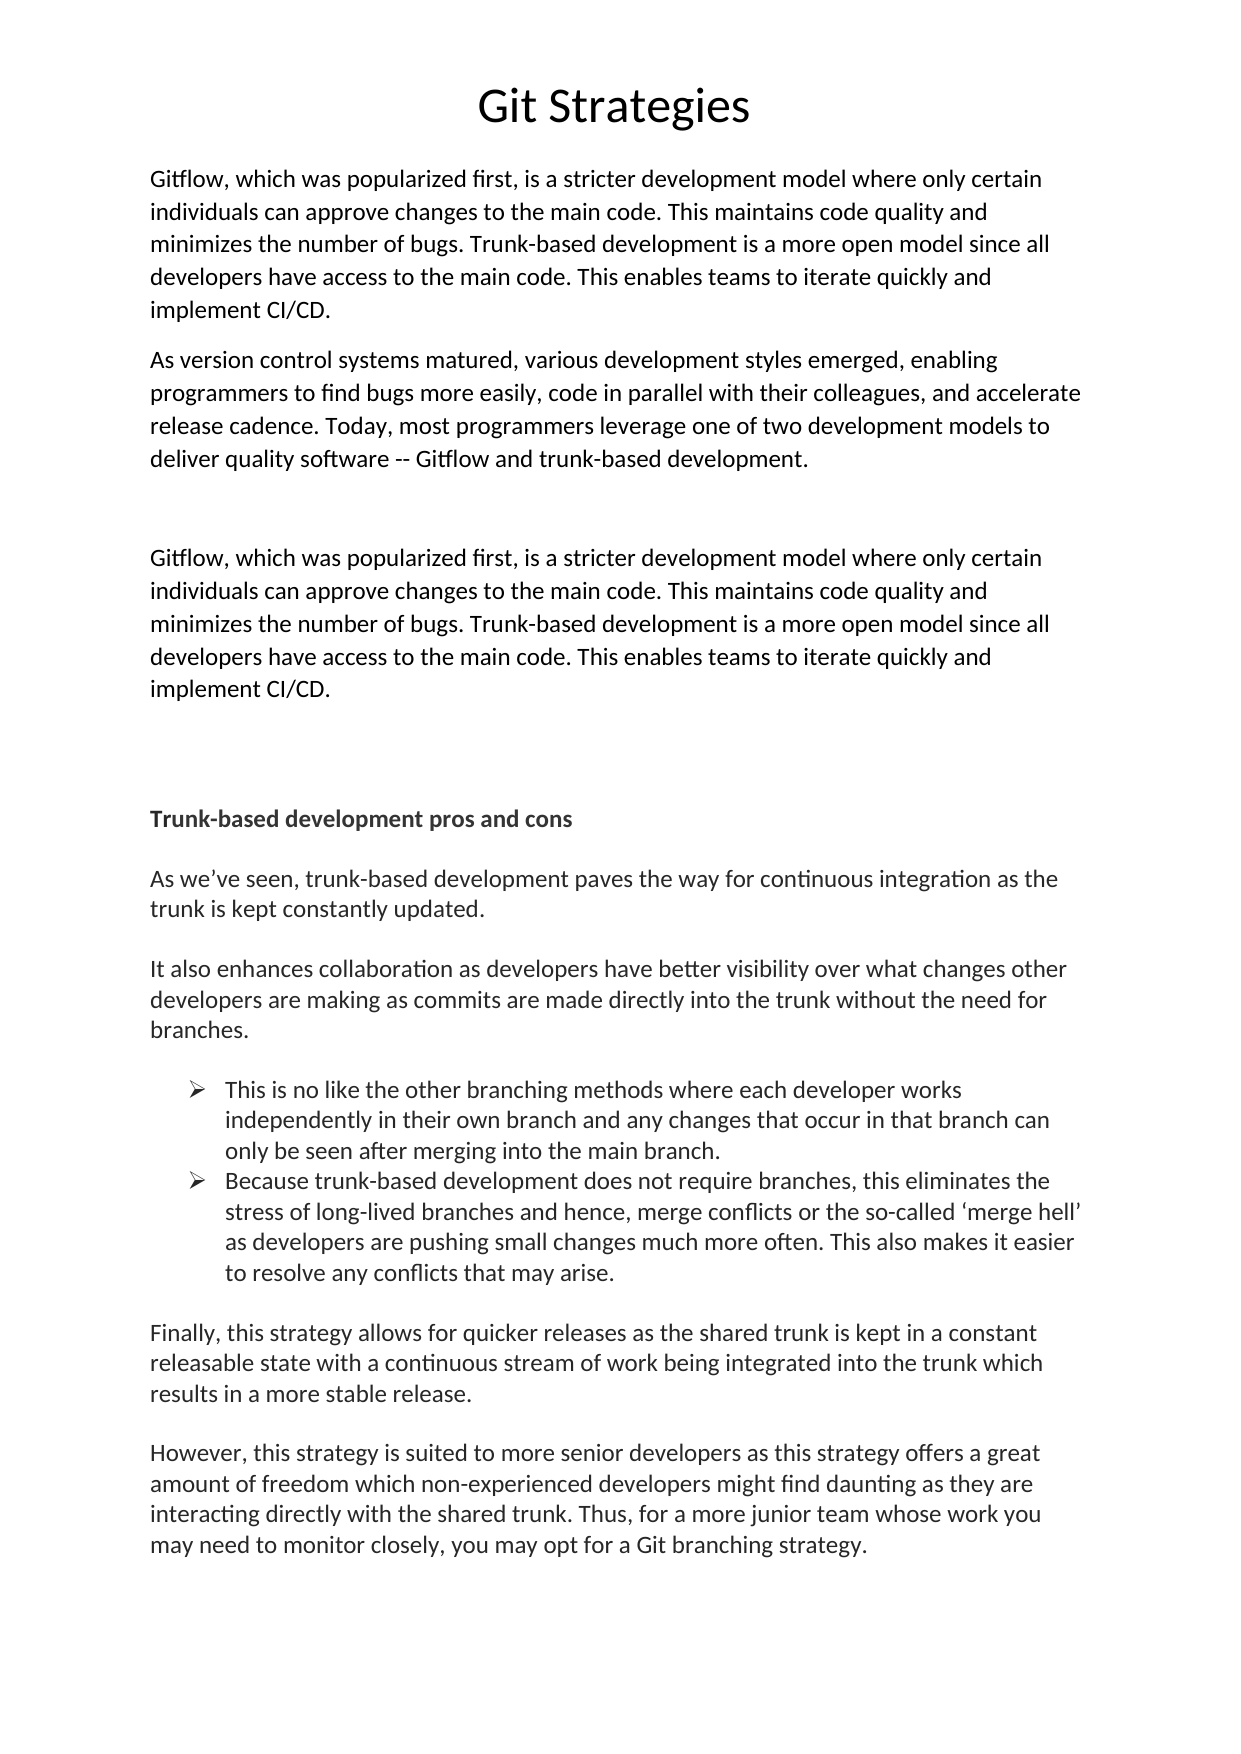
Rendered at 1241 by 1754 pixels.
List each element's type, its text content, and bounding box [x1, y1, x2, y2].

list Because trunk-based development does not require branches, this eliminates the stress of long-lived branches and hence, merge conflicts or the so-called ‘merge hell’ as developers are pushing small changes much more often. This also makes it easier to resolve any conflicts that may arise. [187, 1166, 1090, 1288]
text However, this strategy is suited to more senior developers as this strategy offers a great amount of freedom which non-experienced developers might find daunting as they are interacting directly with the shared trunk. Thus, for a more junior team whose work you may need to monitor closely, you may opt for a Git branching strategy. [150, 1437, 1090, 1559]
text Gitflow, which was popularized first, is a stricter development model where only certain individuals can approve changes to the main code. This maintains code quality and minimizes the number of bugs. Trunk-based development is a more open model since all developers have access to the main code. This enables teams to iterate quickly and implement CI/CD. [150, 163, 1090, 325]
text As we’ve seen, trunk-based development paves the way for continuous integration as the trunk is kept constantly updated. [150, 863, 1090, 924]
text Trunk-based development pros and cons [150, 803, 1090, 834]
list This is no like the other branching methods where each developer works independently in their own branch and any changes that occur in that branch can only be seen after merging into the main branch. [187, 1074, 1090, 1166]
text Gitflow, which was popularized first, is a stricter development model where only certain individuals can approve changes to the main code. This maintains code quality and minimizes the number of bugs. Trunk-based development is a more open model since all developers have access to the main code. This enables teams to iterate quickly and implement CI/CD. [150, 542, 1090, 704]
text Finally, this strategy allows for quicker releases as the shared trunk is kept in a constant releasable state with a continuous stream of work being integrated into the trunk which results in a more stable release. [150, 1317, 1090, 1408]
text It also enhances collaboration as developers have better visibility over what changes other developers are making as commits are made directly into the trunk without the need for branches. [150, 953, 1090, 1045]
